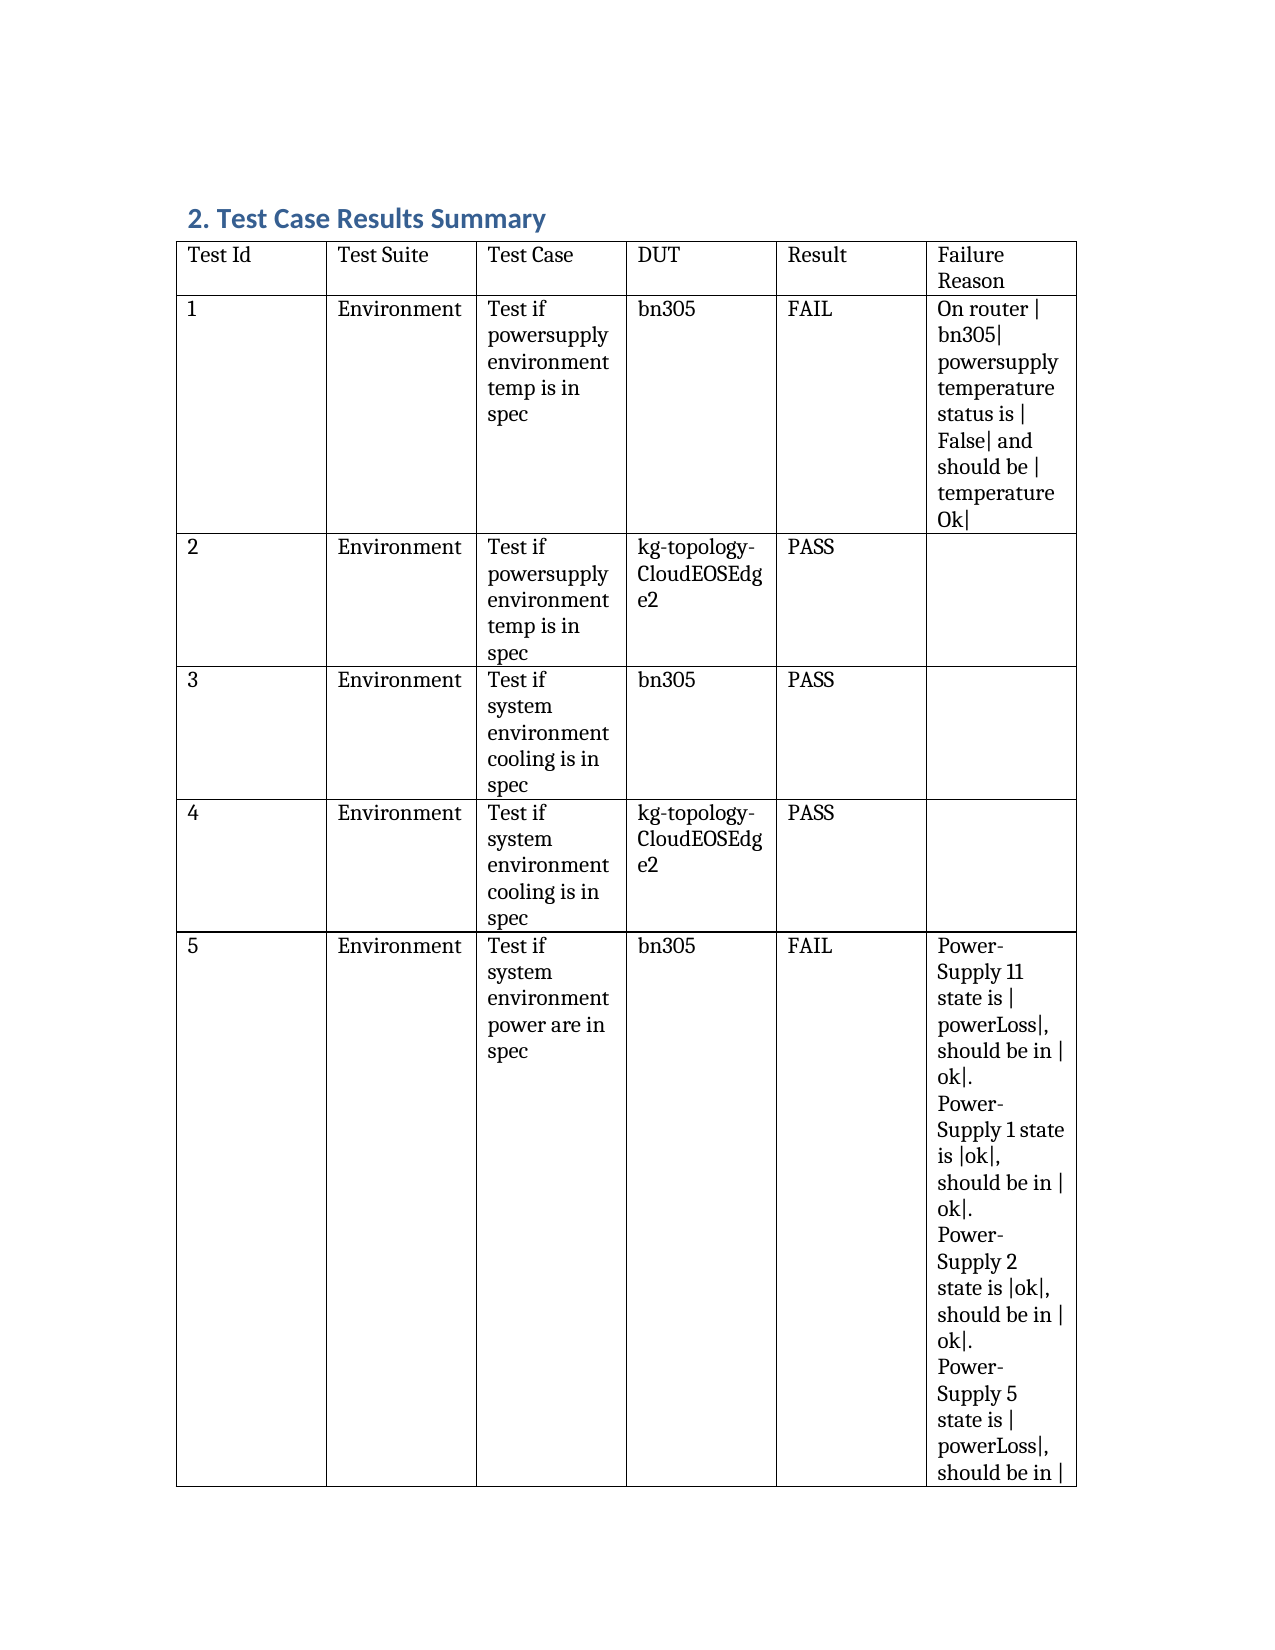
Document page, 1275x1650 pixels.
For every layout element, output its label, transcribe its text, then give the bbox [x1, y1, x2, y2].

table_header Result [777, 242, 926, 295]
table_cell Test if powersupply environment temp is in spec [477, 296, 626, 533]
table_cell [477, 933, 626, 1486]
table_cell PASS [777, 534, 926, 666]
table_cell Test if system environment cooling is in spec [477, 800, 626, 931]
table_cell Environment [327, 296, 476, 533]
table_cell Test if system environment cooling is in spec [477, 667, 626, 798]
table_cell 5 [177, 933, 326, 1486]
table_cell kg-topology-CloudEOSEdge2 [627, 534, 776, 666]
table_cell 3 [177, 667, 326, 798]
table_cell bn305 [627, 667, 776, 798]
table_cell Environment [327, 534, 476, 666]
table_cell FAIL [777, 933, 926, 1486]
table_header Failure Reason [927, 242, 1076, 295]
table_cell Test if powersupply environment temp is in spec [477, 534, 626, 666]
table_cell [927, 534, 1076, 666]
table_header Test Suite [327, 242, 476, 295]
table_header Test Case [477, 242, 626, 295]
table_header DUT [627, 242, 776, 295]
table_cell PASS [777, 800, 926, 931]
table_cell kg-topology-CloudEOSEdge2 [627, 800, 776, 931]
table_cell On router |bn305| powersupply temperature status is |False| and should be |temperatureOk| [927, 296, 1076, 533]
table_cell 1 [177, 296, 326, 533]
table_cell 2 [177, 534, 326, 666]
table_cell bn305 [627, 296, 776, 533]
table_cell Environment [327, 800, 476, 931]
table_cell Environment [327, 667, 476, 798]
table_cell PASS [777, 667, 926, 798]
table_cell bn305 [627, 933, 776, 1486]
table_cell [927, 667, 1076, 798]
subtitle 2. Test Case Results Summary [187, 200, 1087, 236]
table_cell Environment [327, 933, 476, 1486]
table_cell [927, 933, 1076, 1486]
table_cell [927, 800, 1076, 931]
table_cell 4 [177, 800, 326, 931]
table_cell FAIL [777, 296, 926, 533]
table_header Test Id [177, 242, 326, 295]
